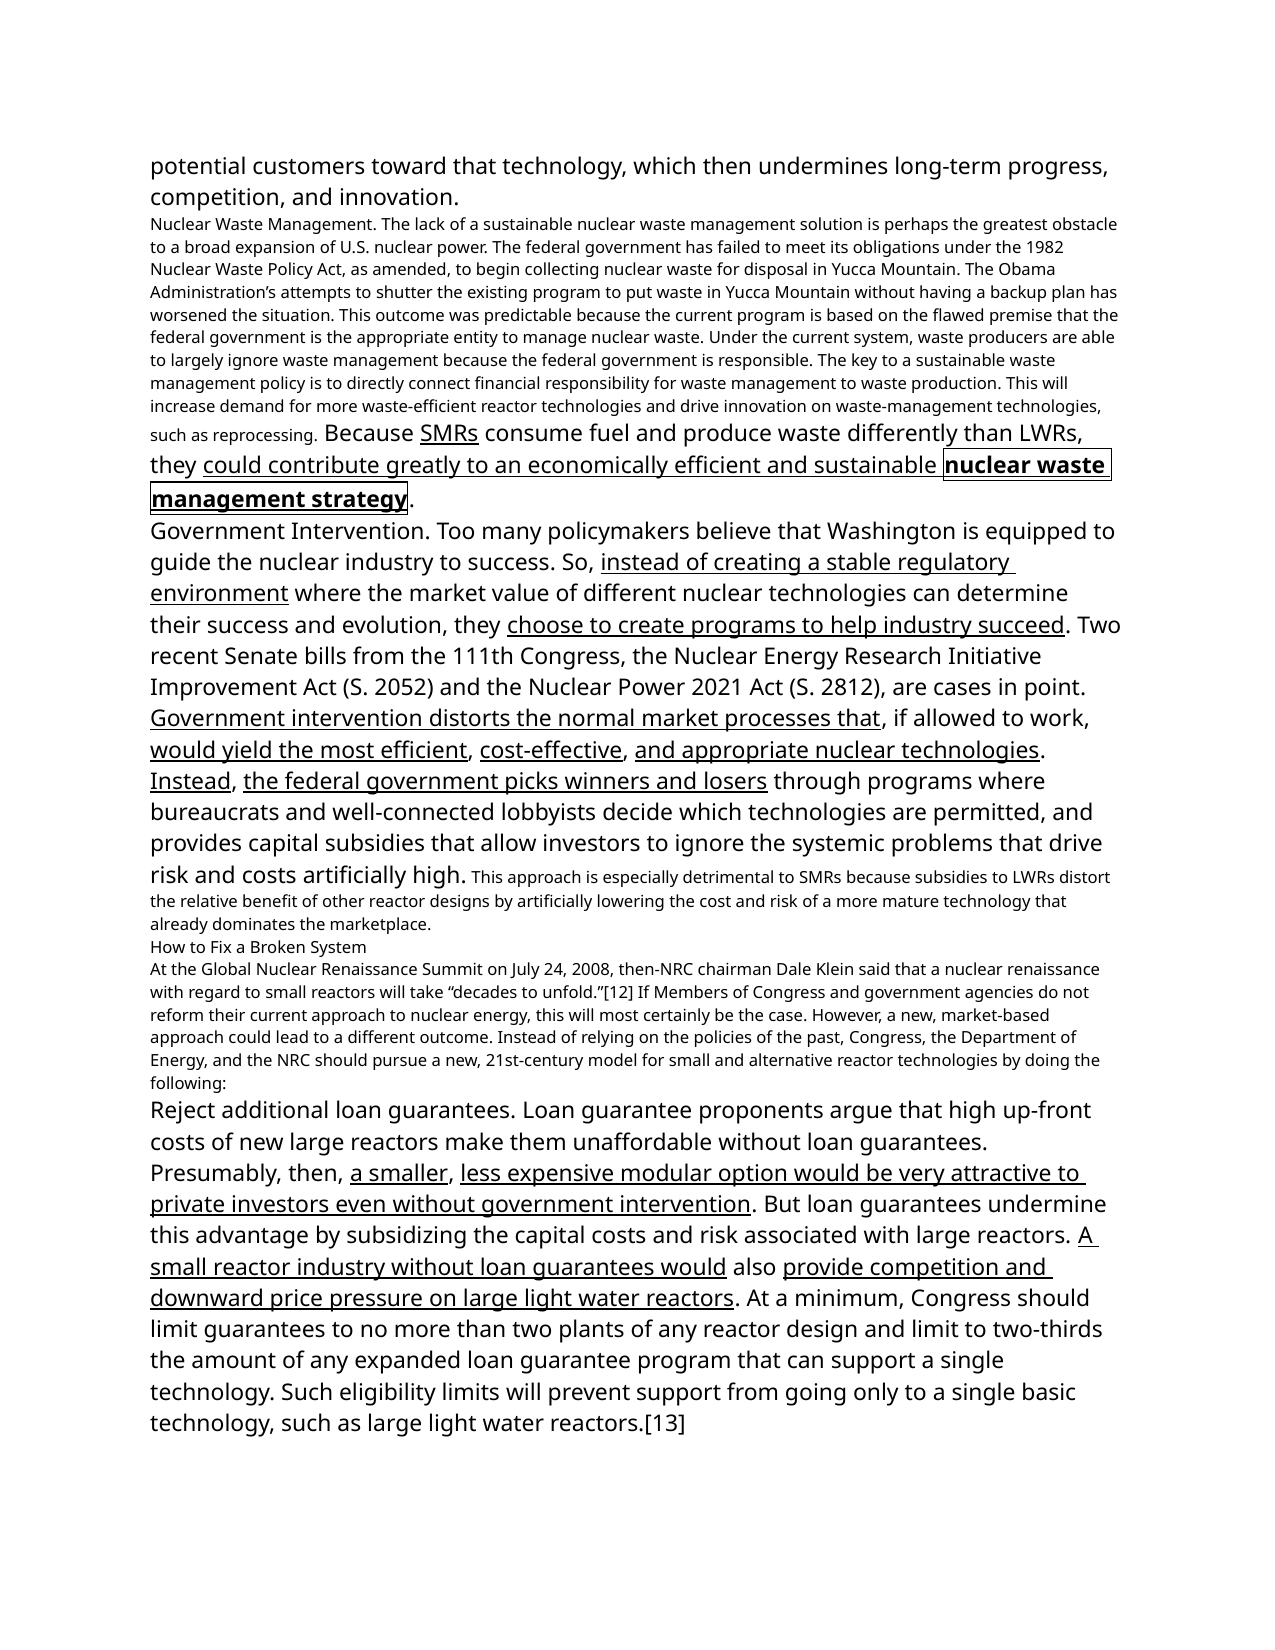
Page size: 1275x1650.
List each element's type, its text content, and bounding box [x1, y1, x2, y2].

text Government Intervention. Too many policymakers believe that Washington is equipped to guide the nuclear industry to success. So, instead of creating a stable regulatory environment where the market value of different nuclear technologies can determine their success and evolution, they choose to create programs to help industry succeed. Two recent Senate bills from the 111th Congress, the Nuclear Energy Research Initiative Improvement Act (S. 2052) and the Nuclear Power 2021 Act (S. 2812), are cases in point. Government intervention distorts the normal market processes that, if allowed to work, would yield the most efficient, cost-effective, and appropriate nuclear technologies. Instead, the federal government picks winners and losers through programs where bureaucrats and well-connected lobbyists decide which technologies are permitted, and provides capital subsidies that allow investors to ignore the systemic problems that drive risk and costs artificially high. This approach is especially detrimental to SMRs because subsidies to LWRs distort the relative benefit of other reactor designs by artificially lowering the cost and risk of a more mature technology that already dominates the marketplace. [150, 515, 1125, 935]
text How to Fix a Broken System [150, 935, 1125, 958]
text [150, 150, 1125, 212]
text Reject additional loan guarantees. Loan guarantee proponents argue that high up-front costs of new large reactors make them unaffordable without loan guarantees. Presumably, then, a smaller, less expensive modular option would be very attractive to private investors even without government intervention. But loan guarantees undermine this advantage by subsidizing the capital costs and risk associated with large reactors. A small reactor industry without loan guarantees would also provide competition and downward price pressure on large light water reactors. At a minimum, Congress should limit guarantees to no more than two plants of any reactor design and limit to two-thirds the amount of any expanded loan guarantee program that can support a single technology. Such eligibility limits will prevent support from going only to a single basic technology, such as large light water reactors.[13] [150, 1094, 1125, 1438]
text At the Global Nuclear Renaissance Summit on July 24, 2008, then-NRC chairman Dale Klein said that a nuclear renaissance with regard to small reactors will take “decades to unfold.”[12] If Members of Congress and government agencies do not reform their current approach to nuclear energy, this will most certainly be the case. However, a new, market-based approach could lead to a different outcome. Instead of relying on the policies of the past, Congress, the Department of Energy, and the NRC should pursue a new, 21st-century model for small and alternative reactor technologies by doing the following: [150, 958, 1125, 1094]
text Nuclear Waste Management. The lack of a sustainable nuclear waste management solution is perhaps the greatest obstacle to a broad expansion of U.S. nuclear power. The federal government has failed to meet its obligations under the 1982 Nuclear Waste Policy Act, as amended, to begin collecting nuclear waste for disposal in Yucca Mountain. The Obama Administration’s attempts to shutter the existing program to put waste in Yucca Mountain without having a backup plan has worsened the situation. This outcome was predictable because the current program is based on the flawed premise that the federal government is the appropriate entity to manage nuclear waste. Under the current system, waste producers are able to largely ignore waste management because the federal government is responsible. The key to a sustainable waste management policy is to directly connect financial responsibility for waste management to waste production. This will increase demand for more waste-efficient reactor technologies and drive innovation on waste-management technologies, such as reprocessing. Because SMRs consume fuel and produce waste differently than LWRs, they could contribute greatly to an economically efficient and sustainable nuclear waste management strategy. [150, 212, 1125, 515]
